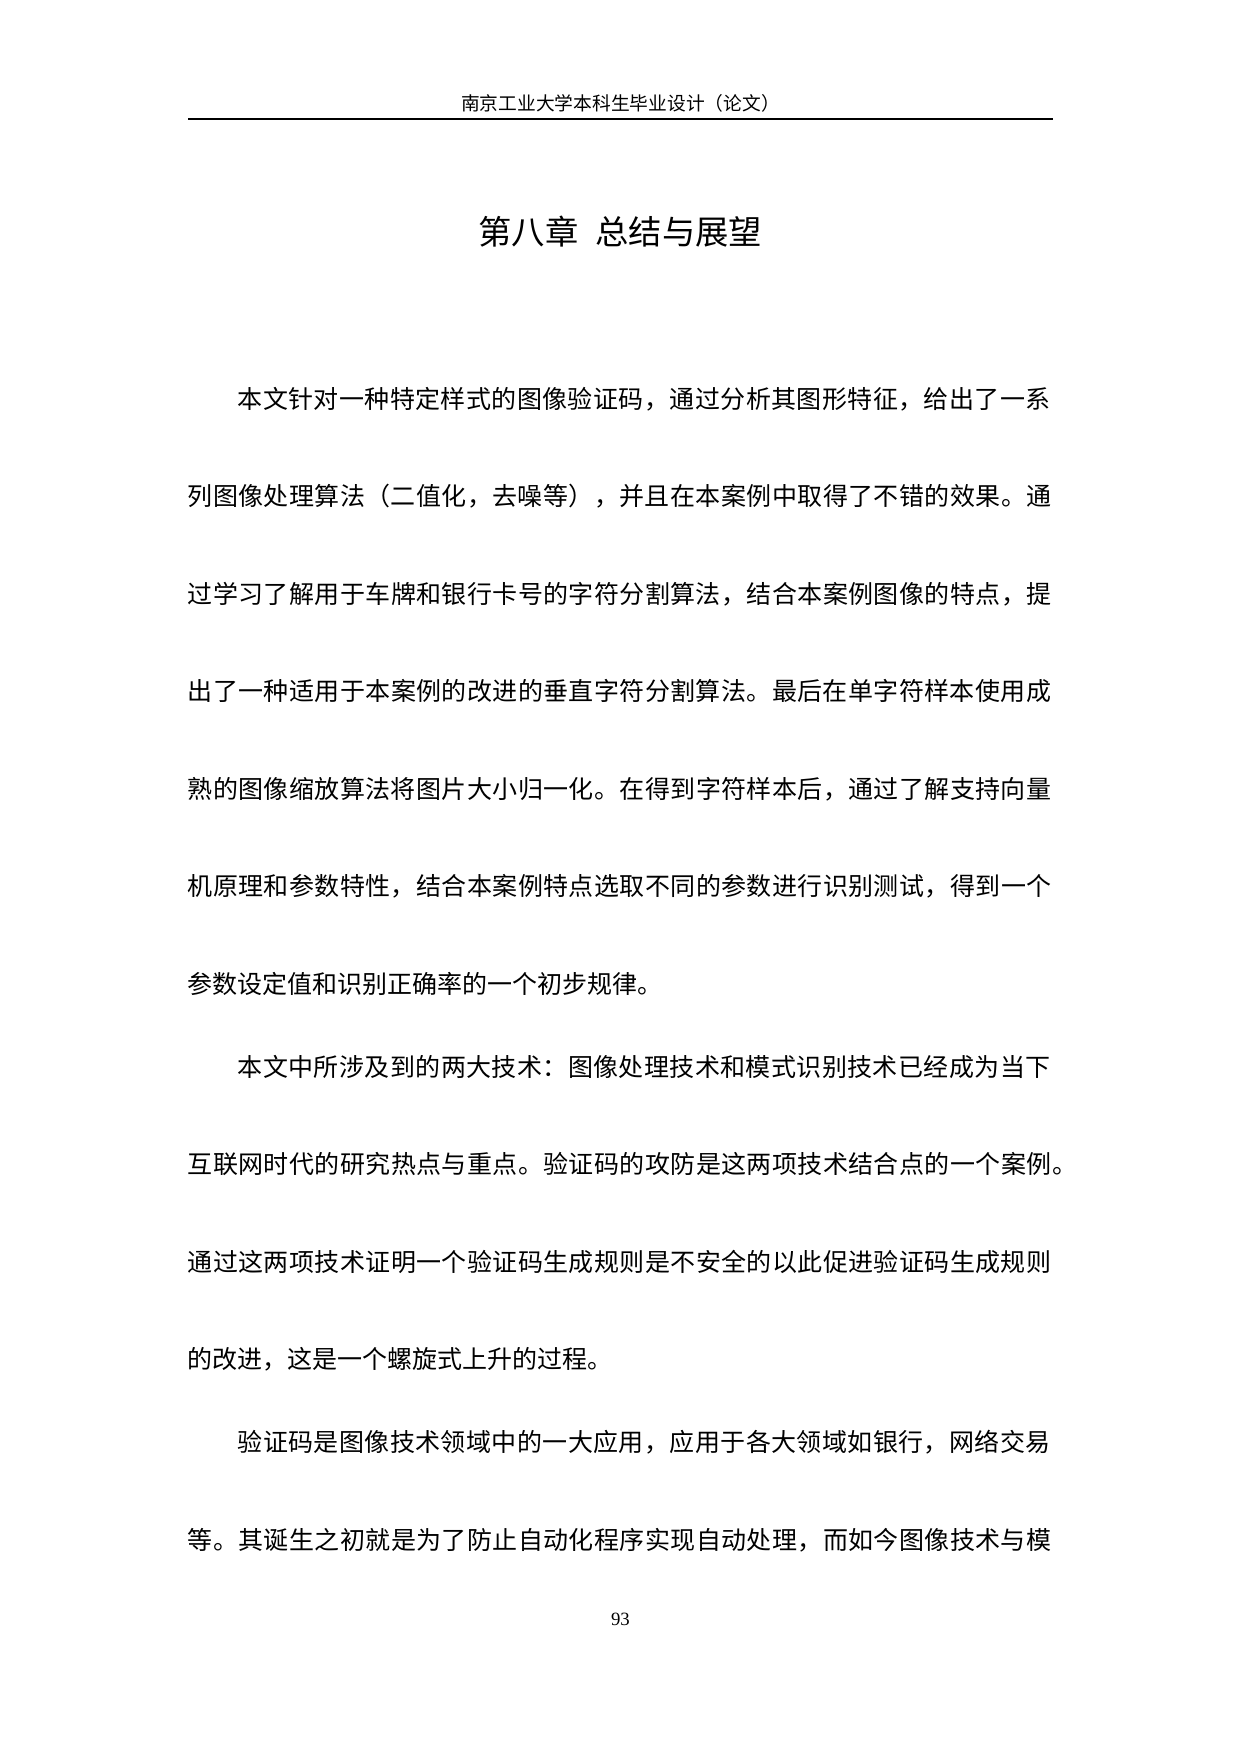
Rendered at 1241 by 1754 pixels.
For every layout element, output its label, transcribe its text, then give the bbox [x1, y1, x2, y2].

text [187, 1408, 1053, 1571]
text 本文中所涉及到的两大技术：图像处理技术和模式识别技术已经成为当下互联网时代的研究热点与重点。验证码的攻防是这两项技术结合点的一个案例。通过这两项技术证明一个验证码生成规则是不安全的以此促进验证码生成规则的改进，这是一个螺旋式上升的过程。 [187, 1033, 1053, 1390]
text 本文针对一种特定样式的图像验证码，通过分析其图形特征，给出了一系列图像处理算法（二值化，去噪等），并且在本案例中取得了不错的效果。通过学习了解用于车牌和银行卡号的字符分割算法，结合本案例图像的特点，提出了一种适用于本案例的改进的垂直字符分割算法。最后在单字符样本使用成熟的图像缩放算法将图片大小归一化。在得到字符样本后，通过了解支持向量机原理和参数特性，结合本案例特点选取不同的参数进行识别测试，得到一个参数设定值和识别正确率的一个初步规律。 [187, 365, 1053, 1015]
subtitle 总结与展望 [187, 197, 1053, 262]
